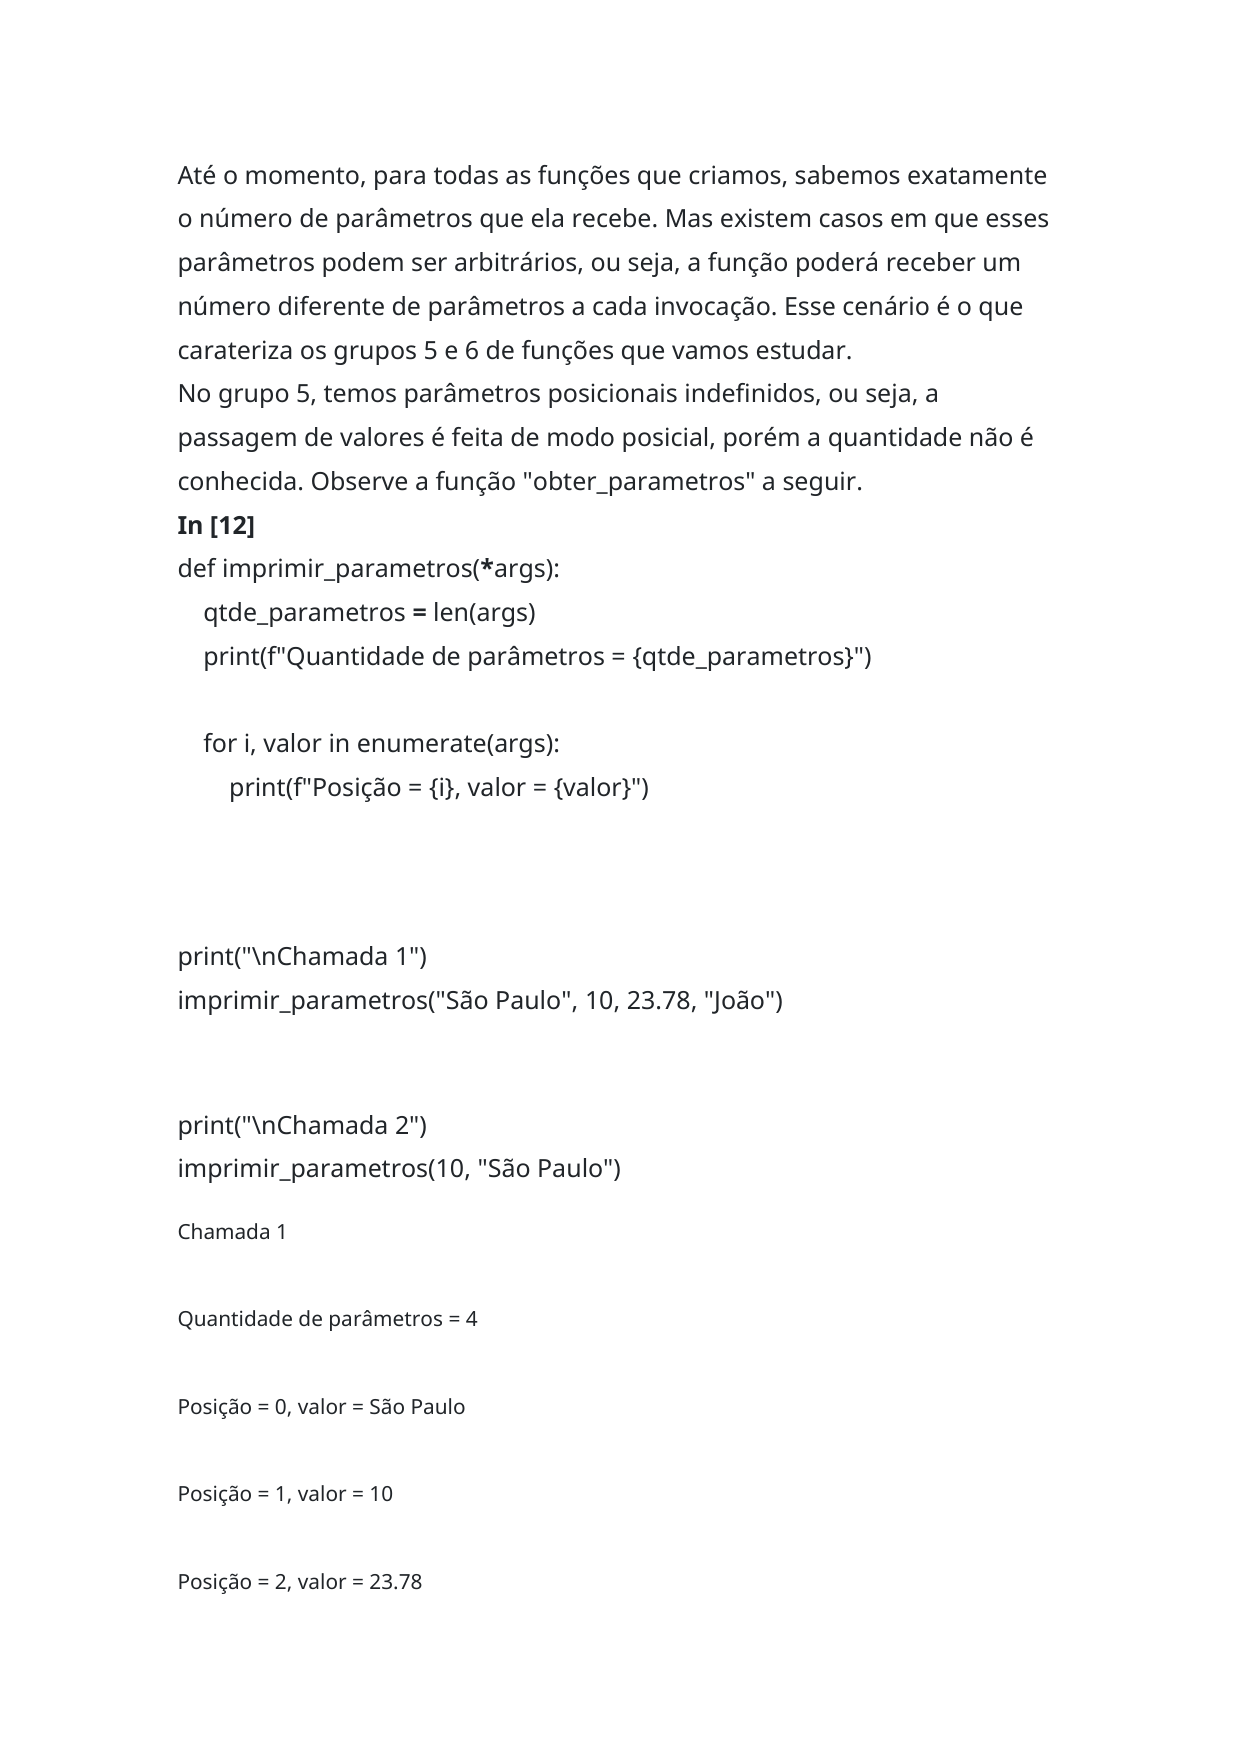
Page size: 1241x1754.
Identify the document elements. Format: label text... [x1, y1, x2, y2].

text print("\nChamada 2") [177, 1098, 1063, 1141]
text print(f"Quantidade de parâmetros = {qtde_parametros}") [177, 629, 1063, 673]
text def imprimir_parametros(*args): [177, 541, 1063, 585]
text imprimir_parametros(10, "São Paulo") [177, 1141, 1063, 1185]
text Até o momento, para todas as funções que criamos, sabemos exatamente o número de parâmetros que ela recebe. Mas existem casos em que esses parâmetros podem ser arbitrários, ou seja, a função poderá receber um número diferente de parâmetros a cada invocação. Esse cenário é o que carateriza os grupos 5 e 6 de funções que vamos estudar. [177, 148, 1063, 366]
text qtde_parametros = len(args) [177, 585, 1063, 629]
text print(f"Posição = {i}, valor = {valor}") [177, 760, 1063, 804]
text No grupo 5, temos parâmetros posicionais indefinidos, ou seja, a passagem de valores é feita de modo posicial, porém a quantidade não é conhecida. Observe a função "obter_parametros" a seguir. [177, 366, 1063, 498]
text for i, valor in enumerate(args): [177, 716, 1063, 760]
text imprimir_parametros("São Paulo", 10, 23.78, "João") [177, 973, 1063, 1016]
text In [12] [177, 498, 1063, 541]
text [177, 1202, 1063, 1596]
text print("\nChamada 1") [177, 929, 1063, 973]
